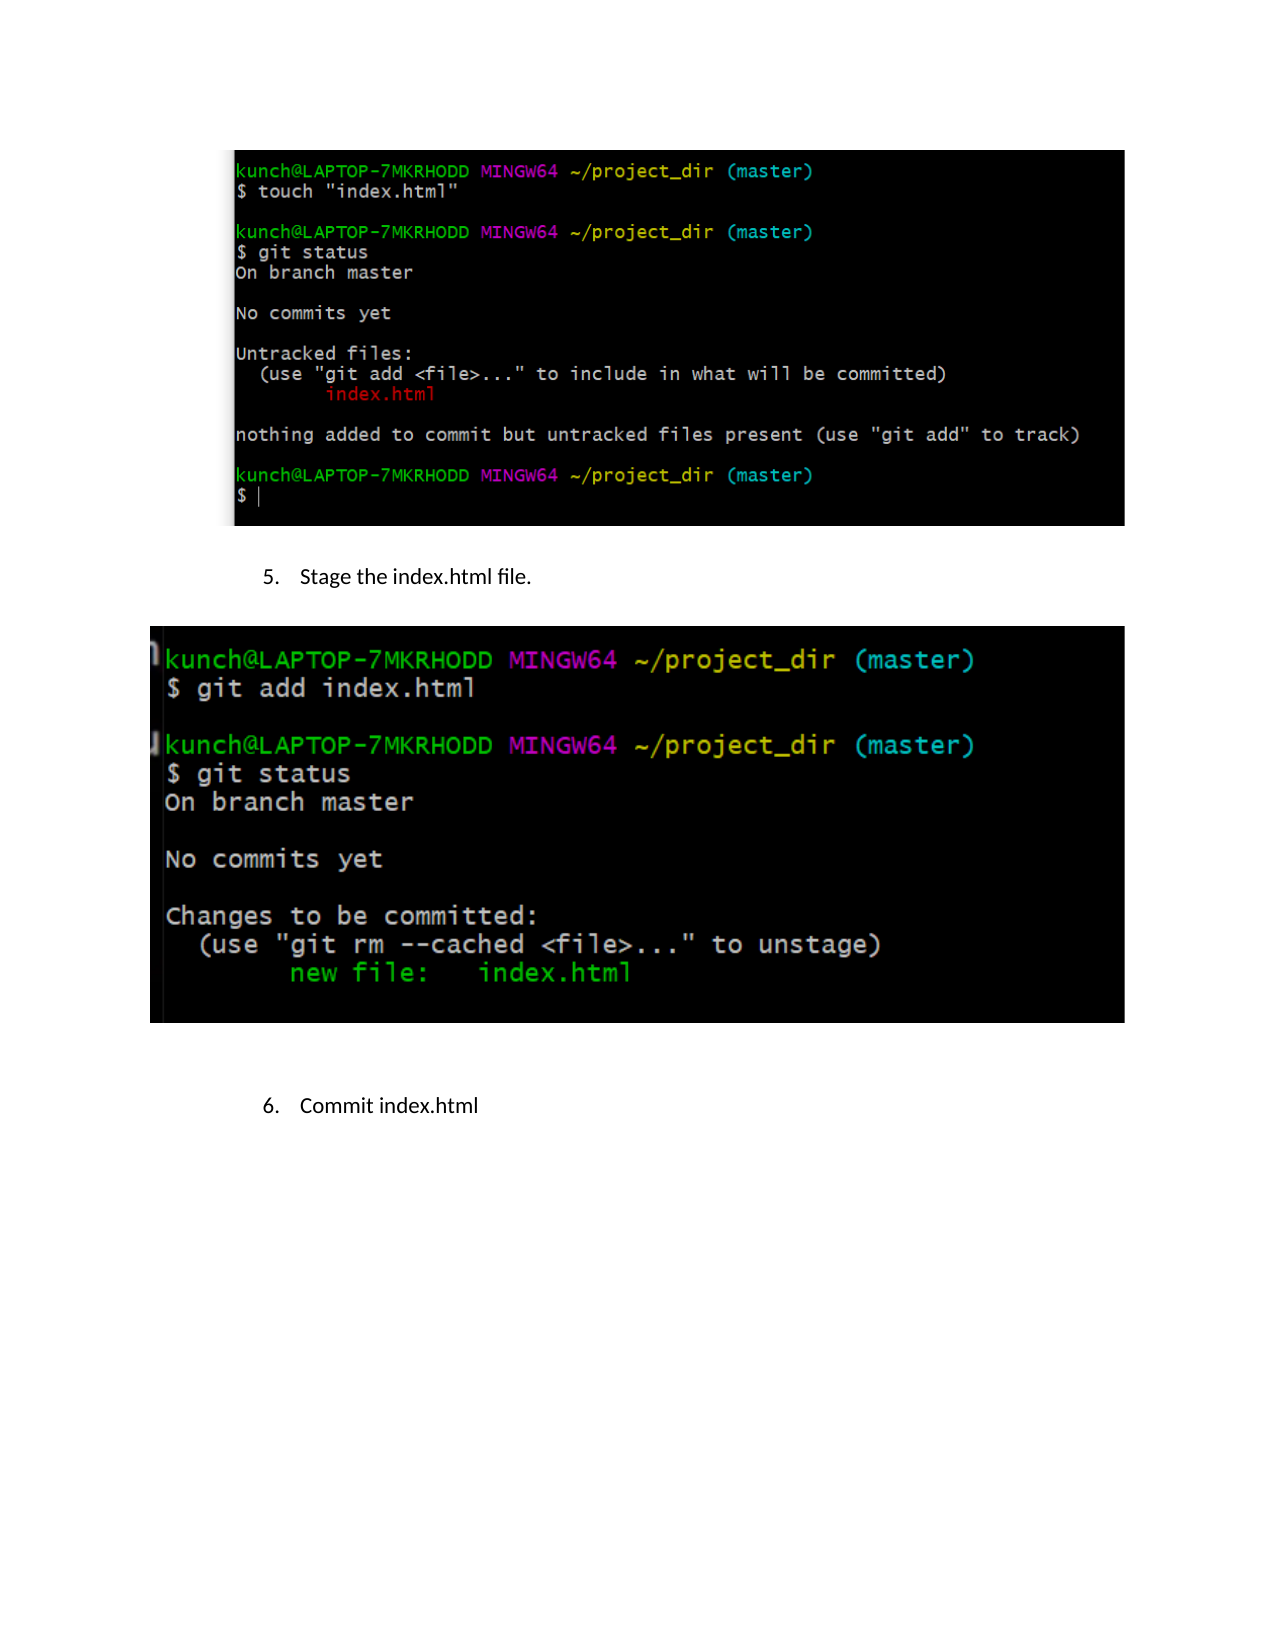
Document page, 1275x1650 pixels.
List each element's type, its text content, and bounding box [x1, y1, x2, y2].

list Stage the index.html file. [262, 562, 1125, 590]
picture [150, 150, 1125, 526]
list Commit index.html [262, 1091, 1125, 1119]
picture [150, 626, 1125, 1023]
